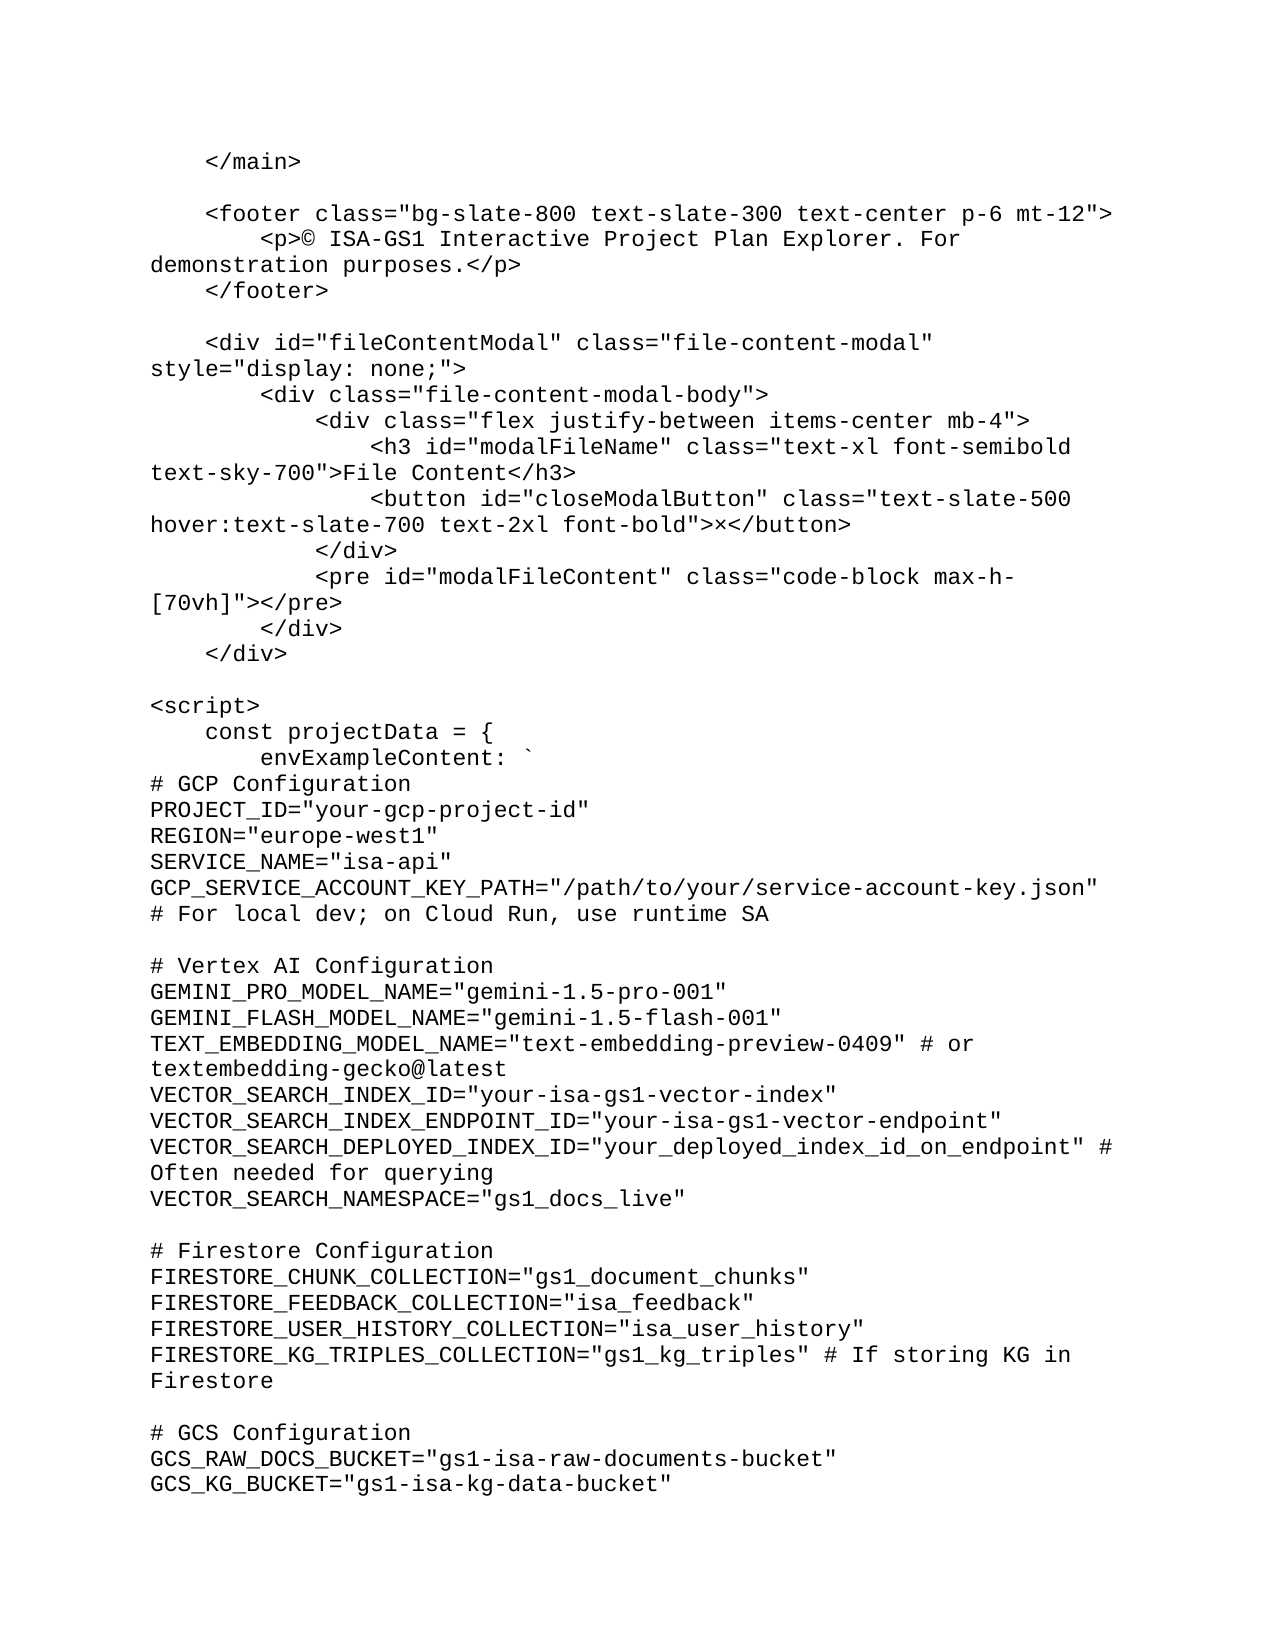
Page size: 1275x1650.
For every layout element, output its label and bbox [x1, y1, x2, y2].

text [150, 150, 1125, 1499]
